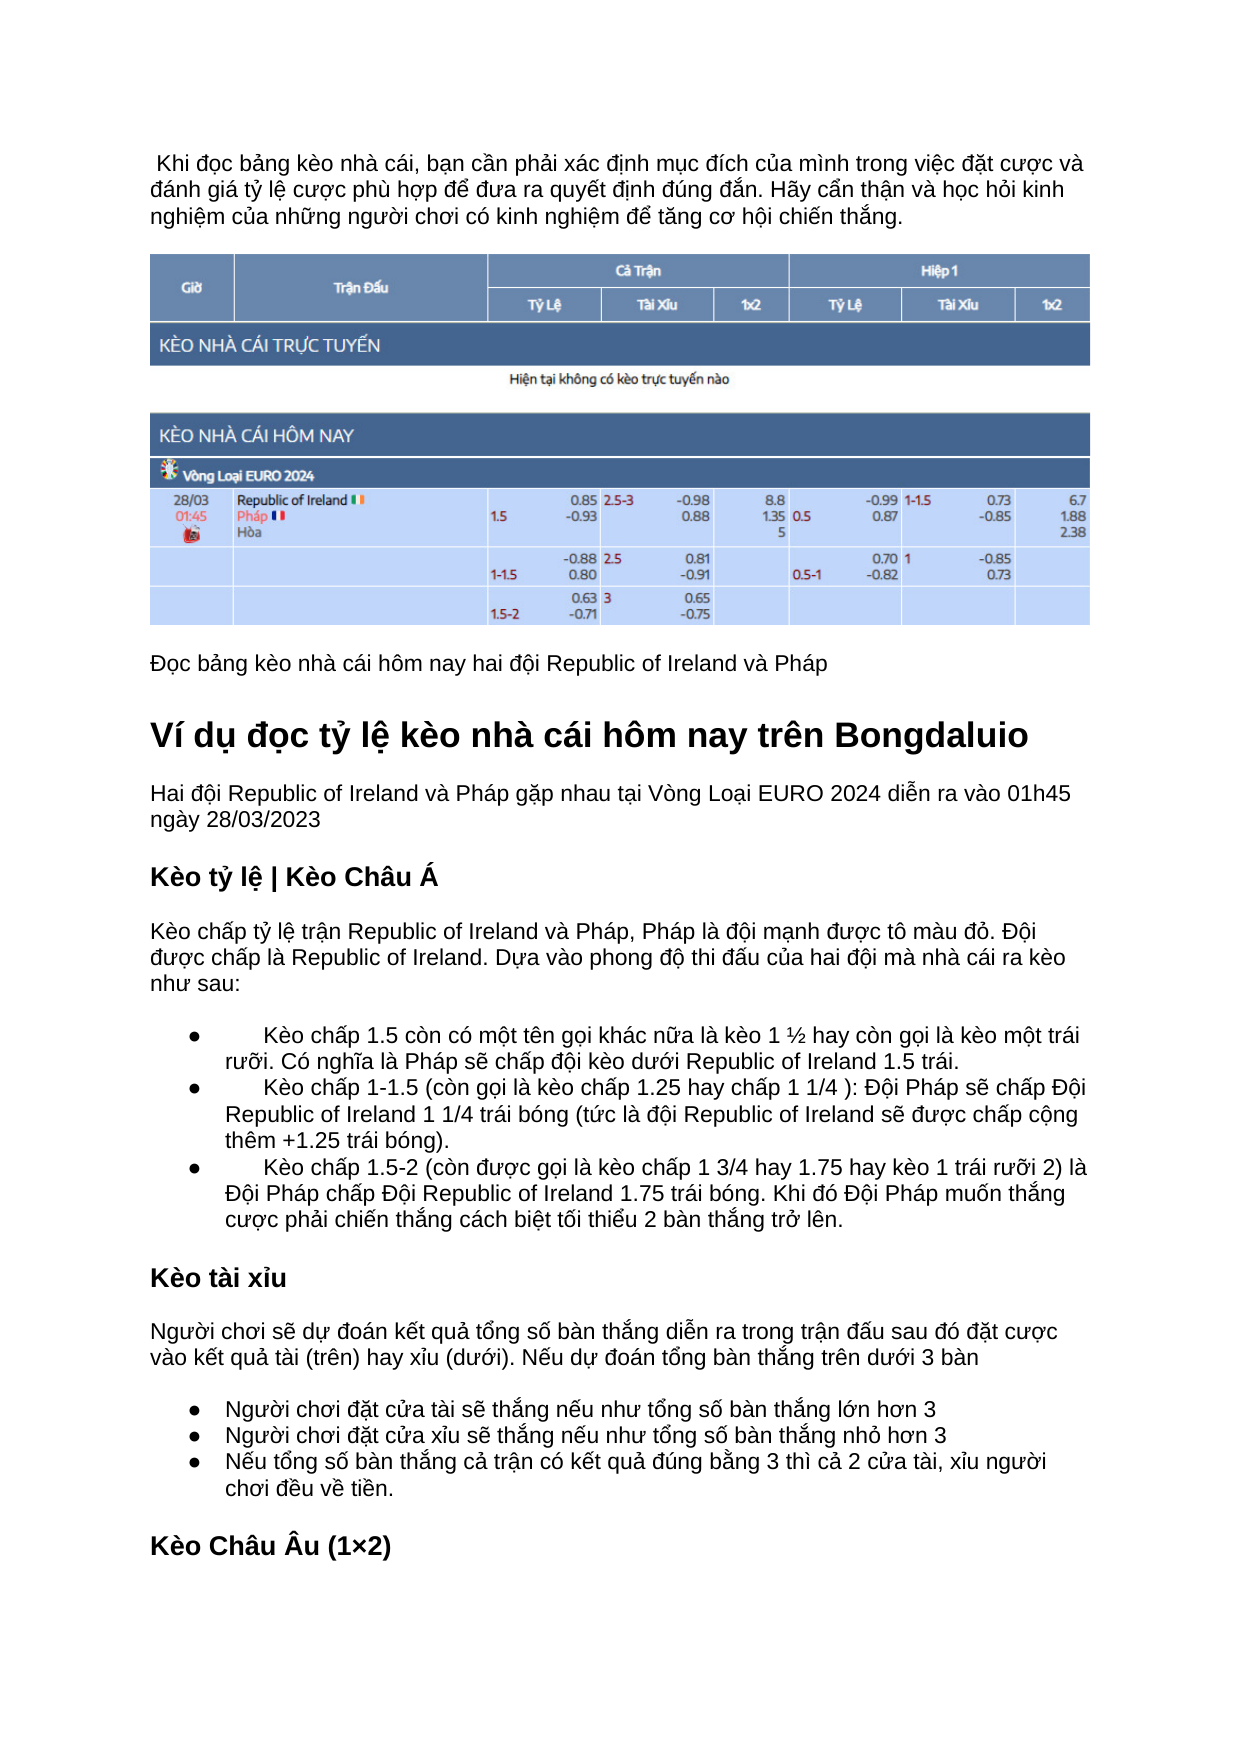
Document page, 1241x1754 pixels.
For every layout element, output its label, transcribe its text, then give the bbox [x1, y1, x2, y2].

picture [150, 254, 1091, 625]
text Người chơi sẽ dự đoán kết quả tổng số bàn thắng diễn ra trong trận đấu sau đó đặt cược vào kết quả tài (trên) hay xỉu (dưới). Nếu dự đoán tổng bàn thắng trên dưới 3 bàn [150, 1318, 1090, 1371]
subtitle Kèo tài xỉu [150, 1262, 1090, 1293]
subtitle Kèo tỷ lệ | Kèo Châu Á [150, 861, 1090, 893]
text Kèo chấp tỷ lệ trận Republic of Ireland và Pháp, Pháp là đội mạnh được tô màu đỏ. Đội được chấp là Republic of Ireland. Dựa vào phong độ thi đấu của hai đội mà nhà cái ra kèo như sau: [150, 918, 1090, 997]
list Người chơi đặt cửa xỉu sẽ thắng nếu như tổng số bàn thắng nhỏ hơn 3 [187, 1422, 1090, 1448]
text Đọc bảng kèo nhà cái hôm nay hai đội Republic of Ireland và Pháp [150, 650, 1090, 676]
subtitle Kèo Châu Âu (1×2) [150, 1530, 1090, 1561]
list Kèo chấp 1-1.5 (còn gọi là kèo chấp 1.25 hay chấp 1 1/4 ): Đội Pháp sẽ chấp Đội Republic of Ireland 1 1/4 trái bóng (tức là đội Republic of Ireland sẽ được chấp cộng thêm +1.25 trái bóng). [187, 1074, 1090, 1153]
list Kèo chấp 1.5-2 (còn được gọi là kèo chấp 1 3/4 hay 1.75 hay kèo 1 trái rưỡi 2) là Đội Pháp chấp Đội Republic of Ireland 1.75 trái bóng. Khi đó Đội Pháp muốn thắng cược phải chiến thắng cách biệt tối thiểu 2 bàn thắng trở lên. [187, 1153, 1090, 1232]
text Khi đọc bảng kèo nhà cái, bạn cần phải xác định mục đích của mình trong việc đặt cược và đánh giá tỷ lệ cược phù hợp để đưa ra quyết định đúng đắn. Hãy cẩn thận và học hỏi kinh nghiệm của những người chơi có kinh nghiệm để tăng cơ hội chiến thắng. [150, 150, 1090, 229]
list Người chơi đặt cửa tài sẽ thắng nếu như tổng số bàn thắng lớn hơn 3 [187, 1396, 1090, 1422]
subtitle Ví dụ đọc tỷ lệ kèo nhà cái hôm nay trên Bongdaluio [150, 714, 1090, 754]
list Kèo chấp 1.5 còn có một tên gọi khác nữa là kèo 1 ½ hay còn gọi là kèo một trái rưỡi. Có nghĩa là Pháp sẽ chấp đội kèo dưới Republic of Ireland 1.5 trái. [187, 1022, 1090, 1074]
list Nếu tổng số bàn thắng cả trận có kết quả đúng bằng 3 thì cả 2 cửa tài, xỉu người chơi đều về tiền. [187, 1448, 1090, 1501]
text Hai đội Republic of Ireland và Pháp gặp nhau tại Vòng Loại EURO 2024 diễn ra vào 01h45 ngày 28/03/2023 [150, 779, 1090, 832]
